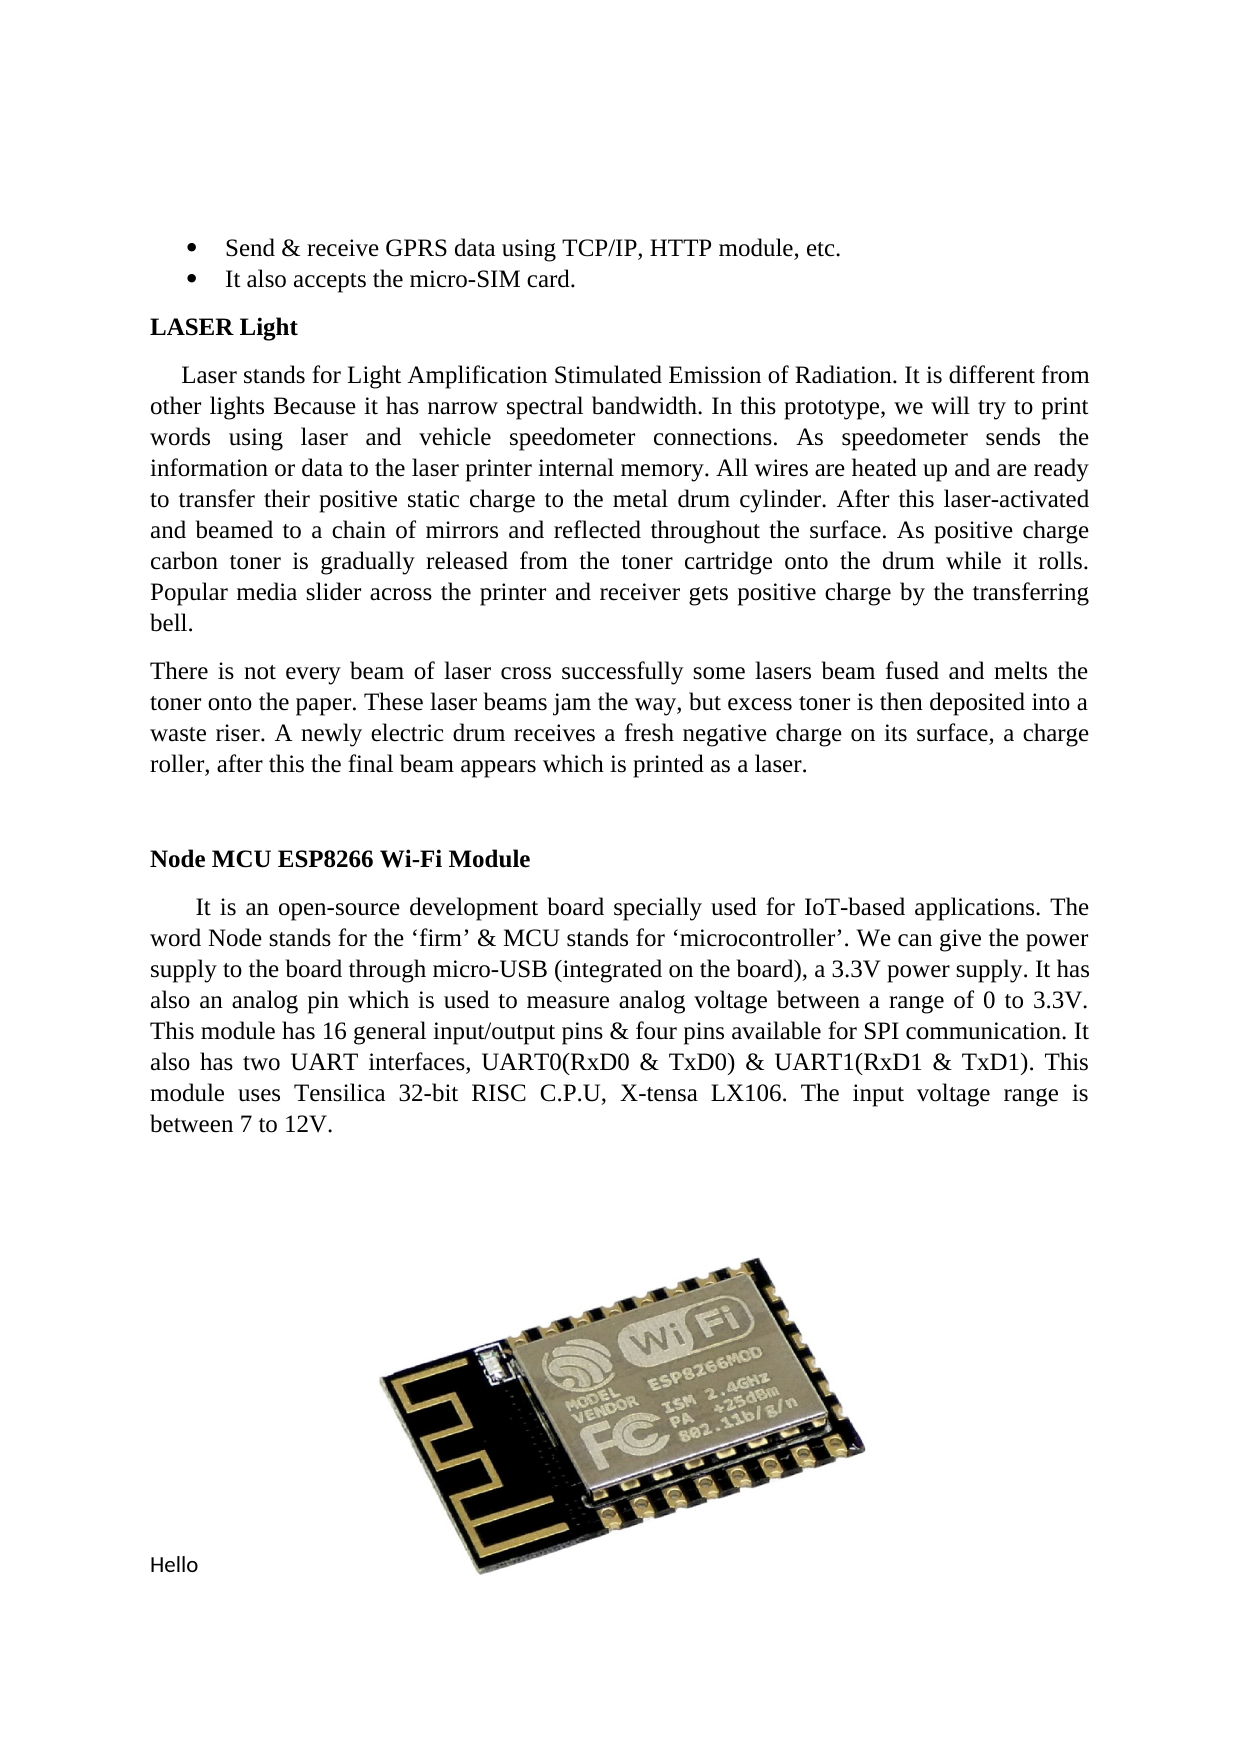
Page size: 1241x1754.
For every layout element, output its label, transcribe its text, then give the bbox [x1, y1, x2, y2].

picture [340, 1227, 900, 1599]
text There is not every beam of laser cross successfully some lasers beam fused and melts the toner onto the paper. These laser beams jam the way, but excess toner is then deposited into a waste riser. A newly electric drum receives a fresh negative charge on its surface, a charge roller, after this the final beam appears which is printed as a laser. [150, 656, 1090, 778]
list It also accepts the micro-SIM card. [187, 264, 1090, 293]
text Laser stands for Light Amplification Stimulated Emission of Radiation. It is different from other lights Because it has narrow spectral bandwidth. In this prototype, we will try to print words using laser and vehicle speedometer connections. As speedometer sends the information or data to the laser printer internal memory. All wires are heated up and are ready to transfer their positive static charge to the metal drum cylinder. After this laser-activated and beamed to a chain of mirrors and reflected throughout the surface. As positive charge carbon toner is gradually released from the toner cartridge onto the drum while it rolls. Popular media slider across the printer and receiver gets positive charge by the transferring bell. [150, 360, 1090, 637]
text It is an open-source development board specially used for IoT-based applications. The word Node stands for the ‘firm’ & MCU stands for ‘microcontroller’. We can give the power supply to the board through micro-USB (integrated on the board), a 3.3V power supply. It has also an analog pin which is used to measure analog voltage between a range of 0 to 3.3V. This module has 16 general input/output pins & four pins available for SPI communication. It also has two UART interfaces, UART0(RxD0 & TxD0) & UART1(RxD1 & TxD1). This module uses Tensilica 32-bit RISC C.P.U, X-tensa LX106. The input voltage range is between 7 to 12V. [150, 892, 1090, 1138]
text Node MCU ESP8266 Wi-Fi Module [150, 844, 1090, 873]
text LASER Light [150, 312, 1090, 341]
list Send & receive GPRS data using TCP/IP, HTTP module, etc. [187, 233, 1090, 262]
